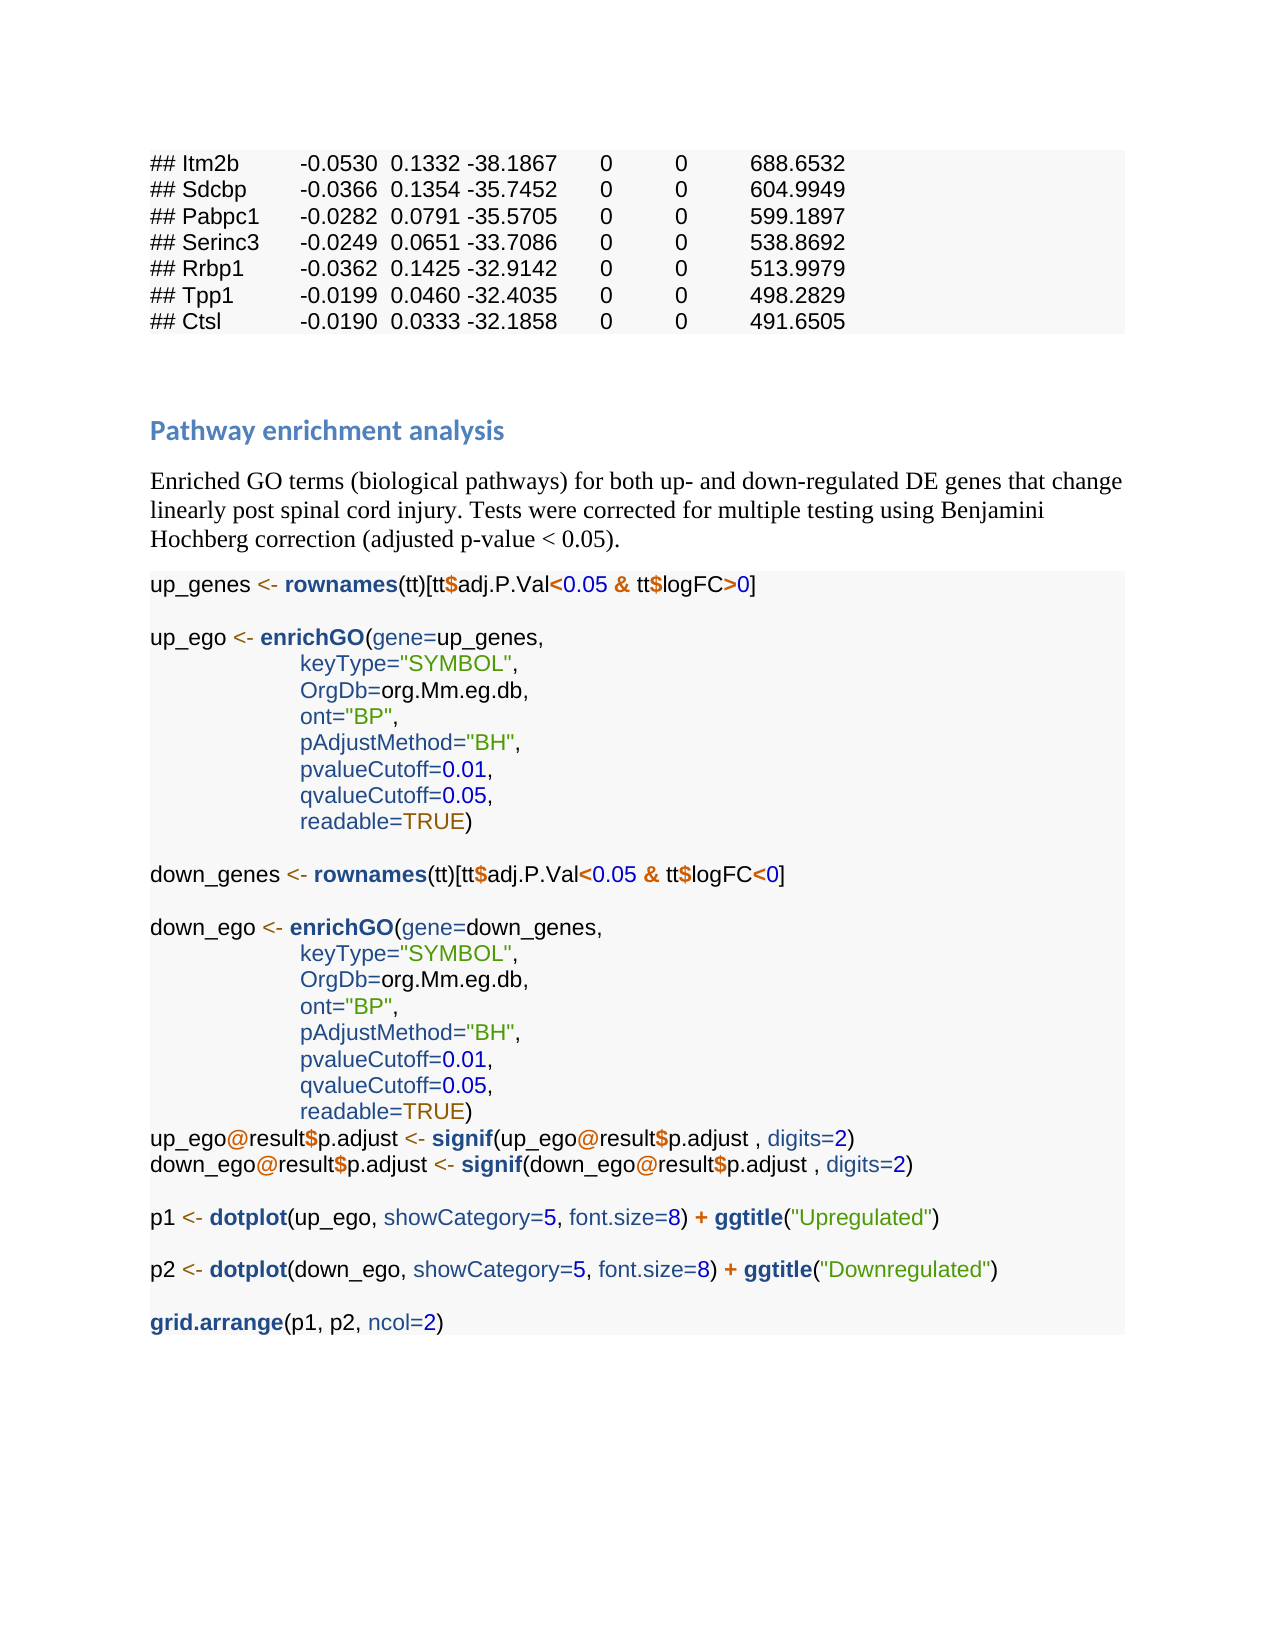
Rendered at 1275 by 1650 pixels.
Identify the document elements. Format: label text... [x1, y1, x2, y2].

subtitle Pathway enrichment analysis [150, 412, 1125, 447]
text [150, 150, 1125, 334]
text Enriched GO terms (biological pathways) for both up- and down-regulated DE genes that change linearly post spinal cord injury. Tests were corrected for multiple testing using Benjamini Hochberg correction (adjusted p-value < 0.05). [150, 466, 1125, 552]
text up_genes <- rownames(tt)[tt$adj.P.Val<0.05 & tt$logFC>0] up_ego <- enrichGO(gene=up_genes, keyType="SYMBOL", OrgDb=org.Mm.eg.db, ont="BP", pAdjustMethod="BH", pvalueCutoff=0.01, qvalueCutoff=0.05, readable=TRUE) down_genes <- rownames(tt)[tt$adj.P.Val<0.05 & tt$logFC<0] down_ego <- enrichGO(gene=down_genes, keyType="SYMBOL", OrgDb=org.Mm.eg.db, ont="BP", pAdjustMethod="BH", pvalueCutoff=0.01, qvalueCutoff=0.05, readable=TRUE) up_ego@result$p.adjust <- signif(up_ego@result$p.adjust , digits=2) down_ego@result$p.adjust <- signif(down_ego@result$p.adjust , digits=2) p1 <- dotplot(up_ego, showCategory=5, font.size=8) + ggtitle("Upregulated") p2 <- dotplot(down_ego, showCategory=5, font.size=8) + ggtitle("Downregulated") grid.arrange(p1, p2, ncol=2) [150, 571, 1125, 1335]
